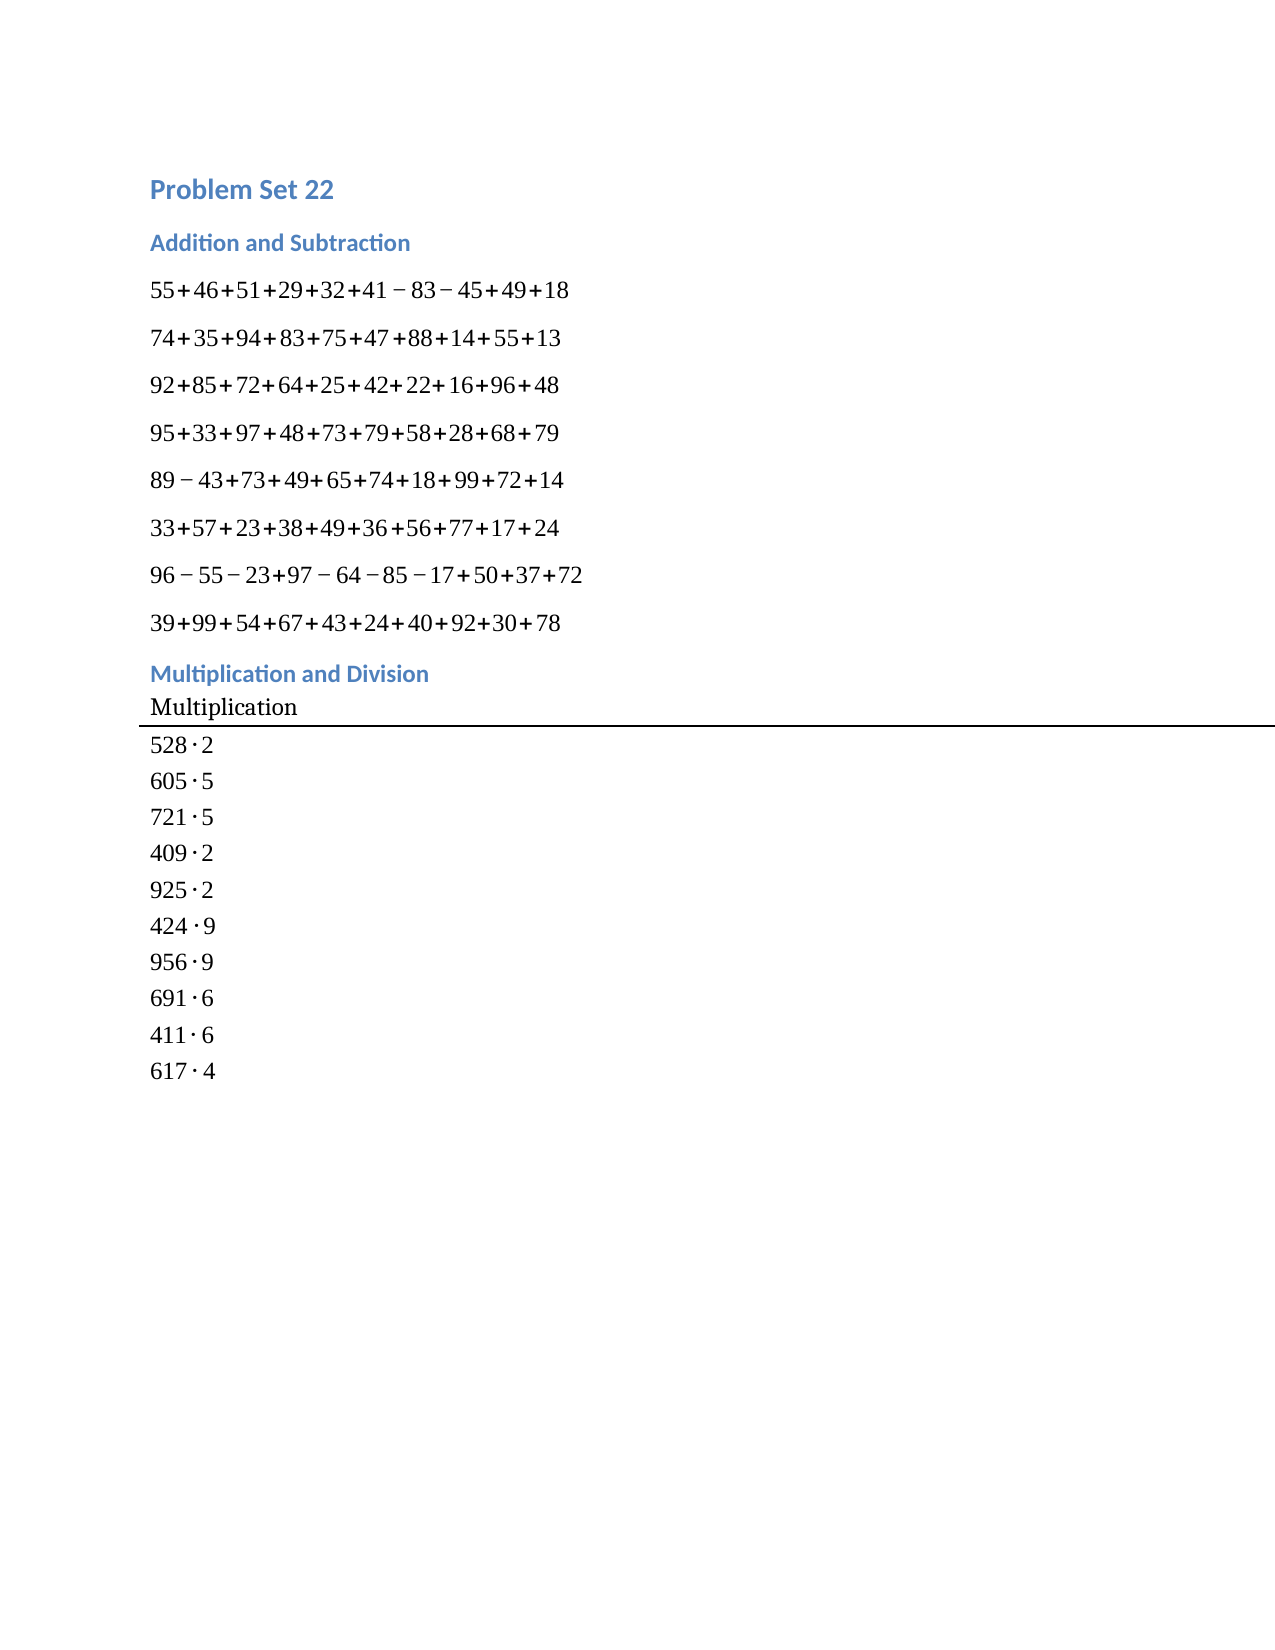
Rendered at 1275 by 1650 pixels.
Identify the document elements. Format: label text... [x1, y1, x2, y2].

subtitle Addition and Subtraction [150, 227, 1125, 258]
table_cell [139, 981, 1275, 1017]
table_header Multiplication [139, 689, 1275, 725]
table_cell [139, 727, 1275, 763]
table_cell [139, 800, 1275, 836]
table_cell [139, 872, 1275, 908]
subtitle Problem Set 22 [150, 171, 1125, 206]
table_cell [139, 763, 1275, 799]
table_cell [139, 1017, 1275, 1053]
table_cell [139, 836, 1275, 872]
table_cell [139, 1053, 1275, 1089]
subtitle Multiplication and Division [150, 659, 1125, 689]
table_cell [139, 908, 1275, 944]
table_cell [139, 945, 1275, 981]
